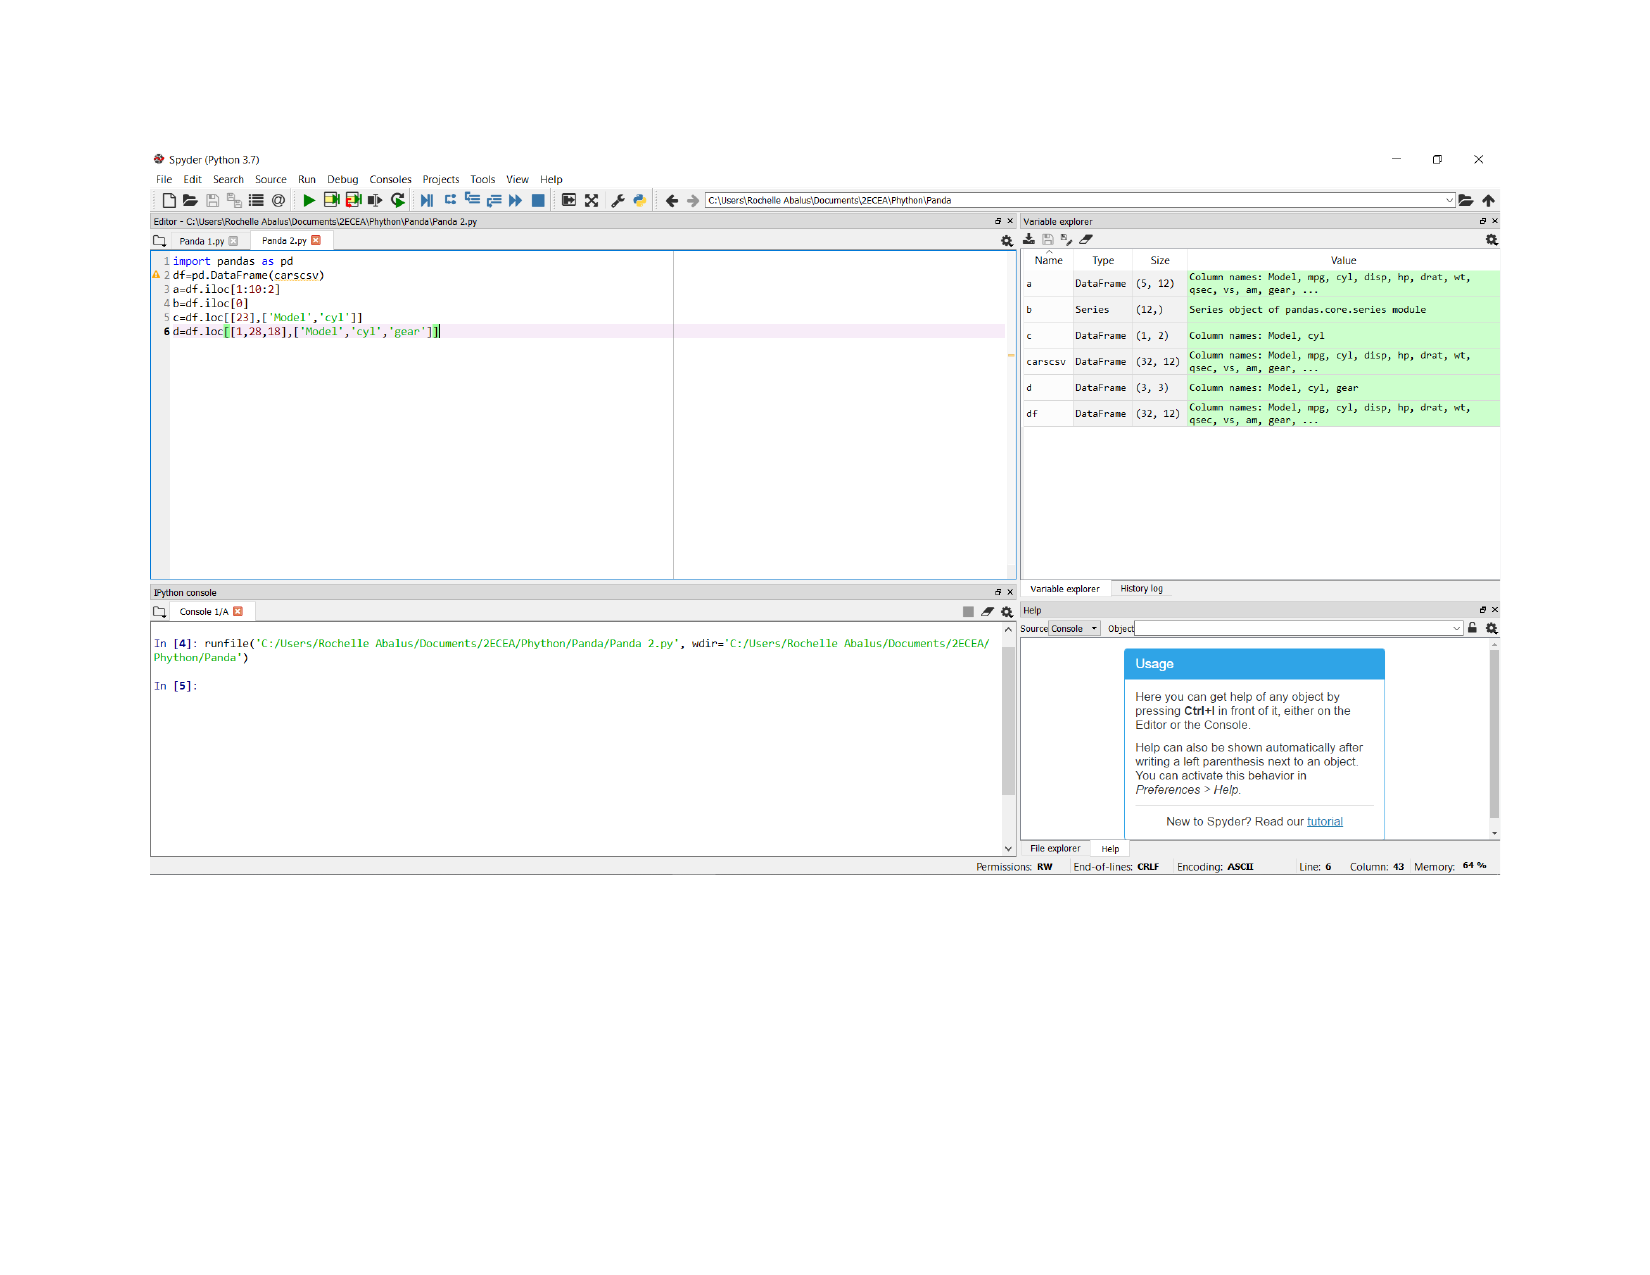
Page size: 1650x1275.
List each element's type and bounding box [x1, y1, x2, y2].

picture [150, 150, 1500, 875]
